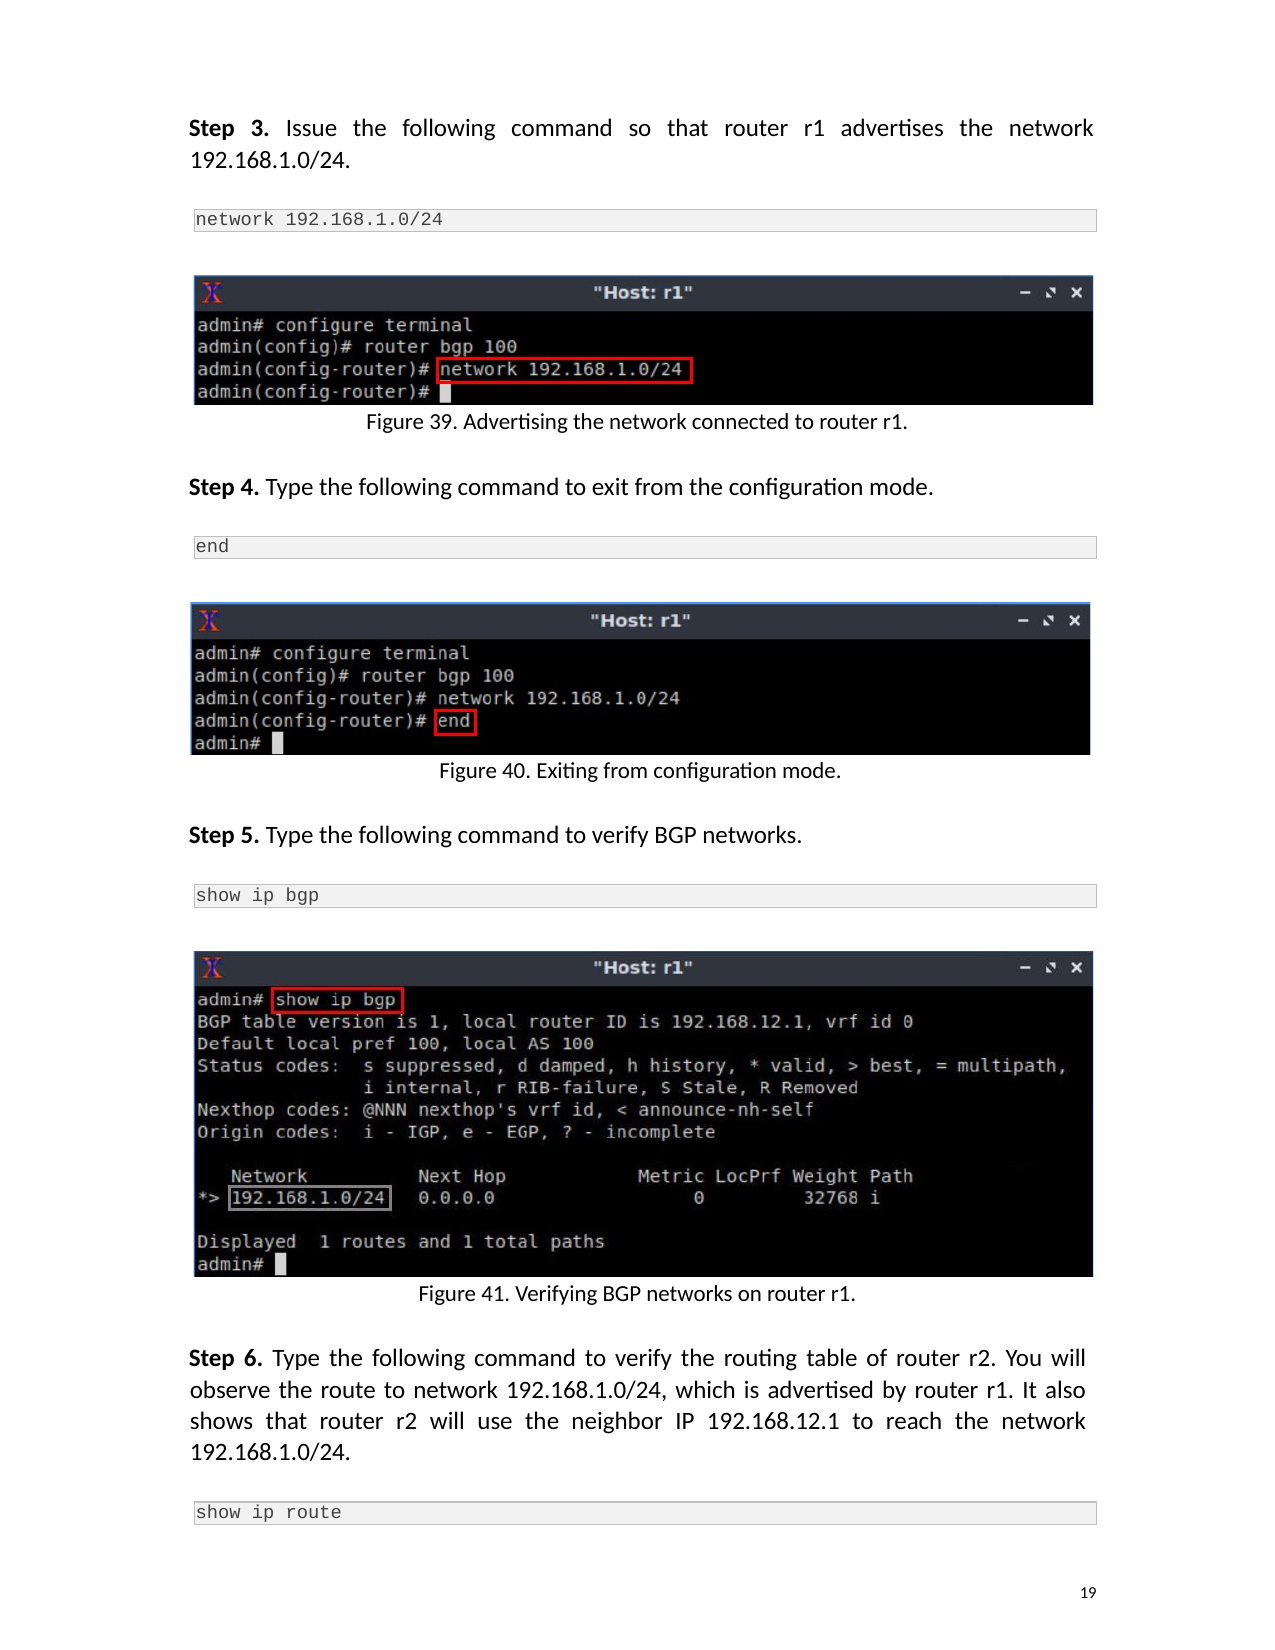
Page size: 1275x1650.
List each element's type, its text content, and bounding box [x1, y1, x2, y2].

text Step 5. Type the following command to verify BGP networks. [188, 819, 1095, 850]
picture [193, 275, 1094, 405]
text network 192.168.1.0/24 [195, 210, 1096, 231]
text show ip route [195, 1503, 1096, 1524]
text show ip bgp [195, 885, 1096, 907]
text Figure 41. Verifying BGP networks on router r1. [198, 1279, 1077, 1307]
picture [190, 602, 1091, 755]
text Step 4. Type the following command to exit from the configuration mode. [188, 471, 1095, 501]
text end [195, 537, 1096, 558]
text Figure 39. Advertising the network connected to router r1. [198, 407, 1077, 435]
text Step 3. Issue the following command so that router r1 advertises the network 192.168.1.0/24. [188, 112, 1095, 174]
text Step 6. Type the following command to verify the routing table of router r2. You will observe the route to network 192.168.1.0/24, which is advertised by router r1. It also shows that router r2 will use the neighbor IP 192.168.12.1 to reach the network 192.168.1.0/24. [188, 1342, 1087, 1467]
picture [193, 951, 1094, 1277]
